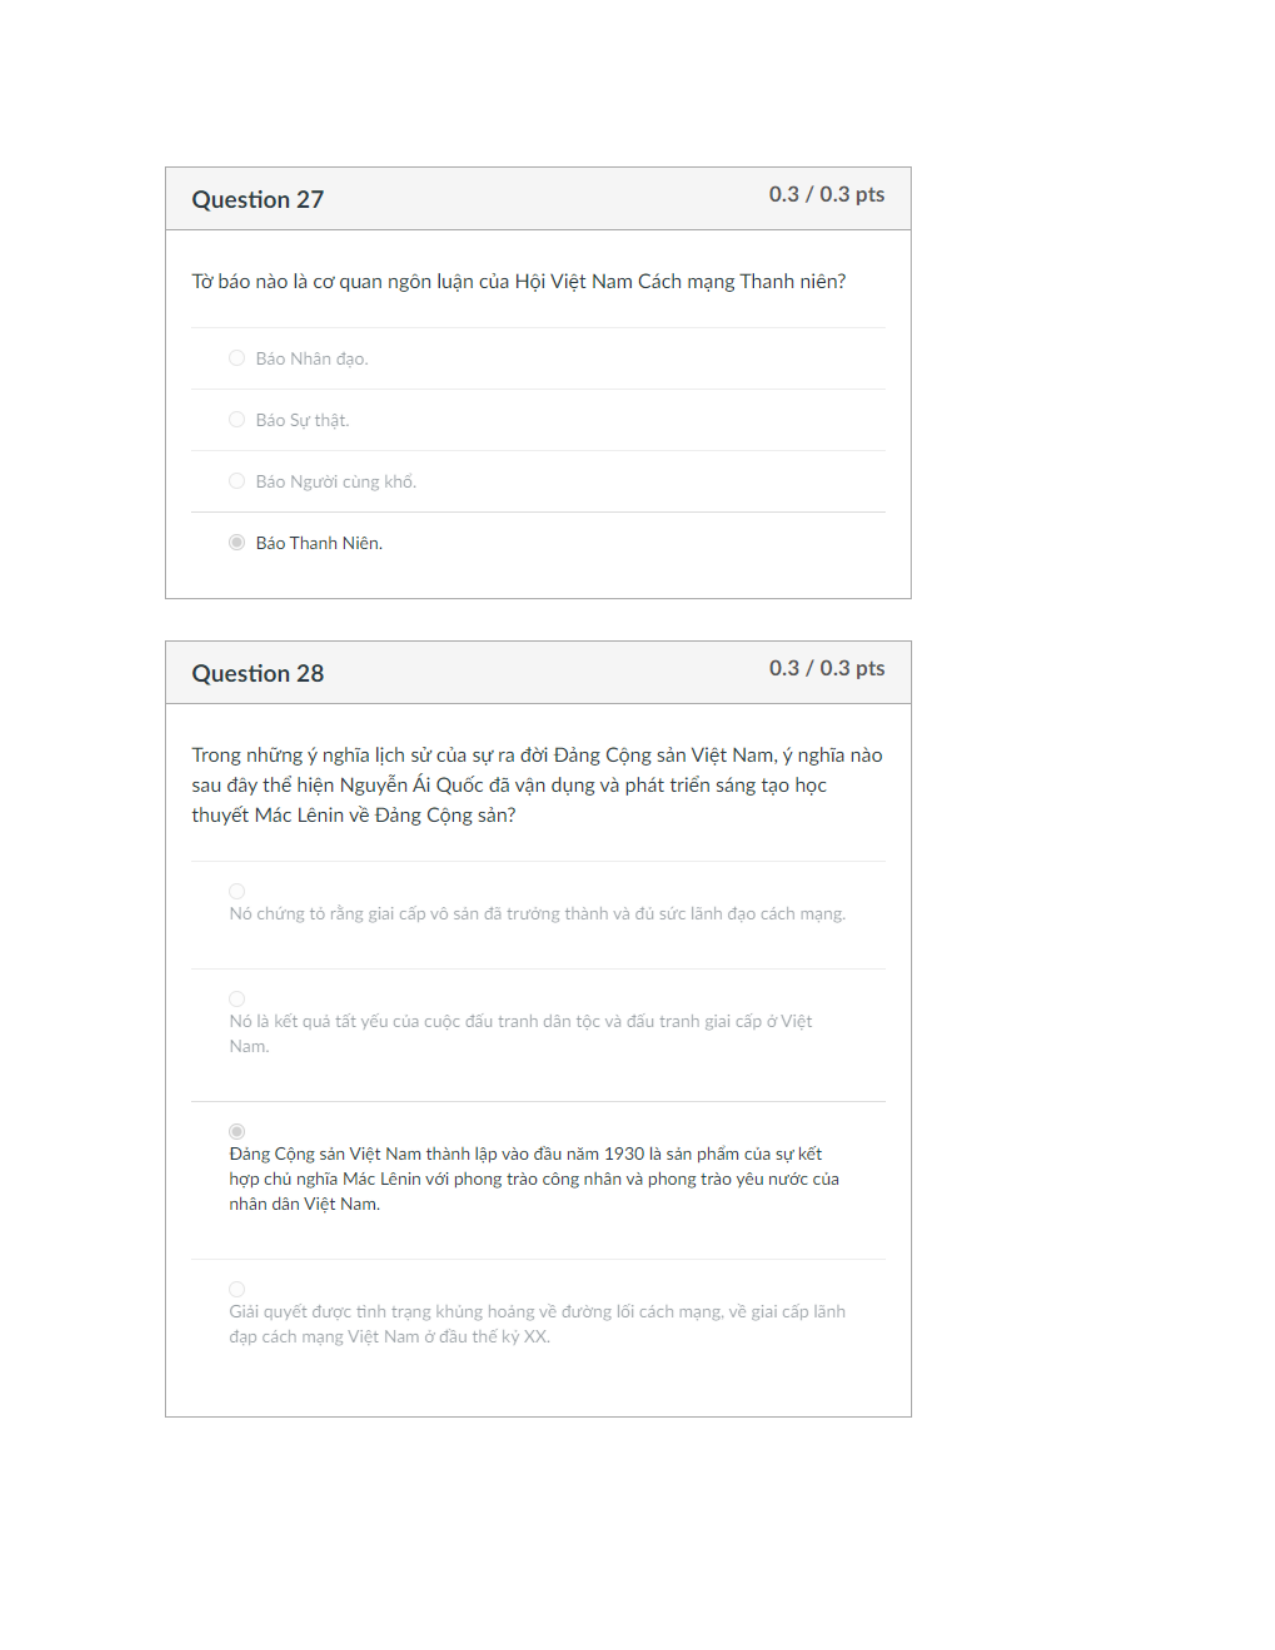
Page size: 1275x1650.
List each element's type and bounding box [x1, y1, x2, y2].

picture [150, 150, 957, 622]
picture [150, 623, 946, 1454]
